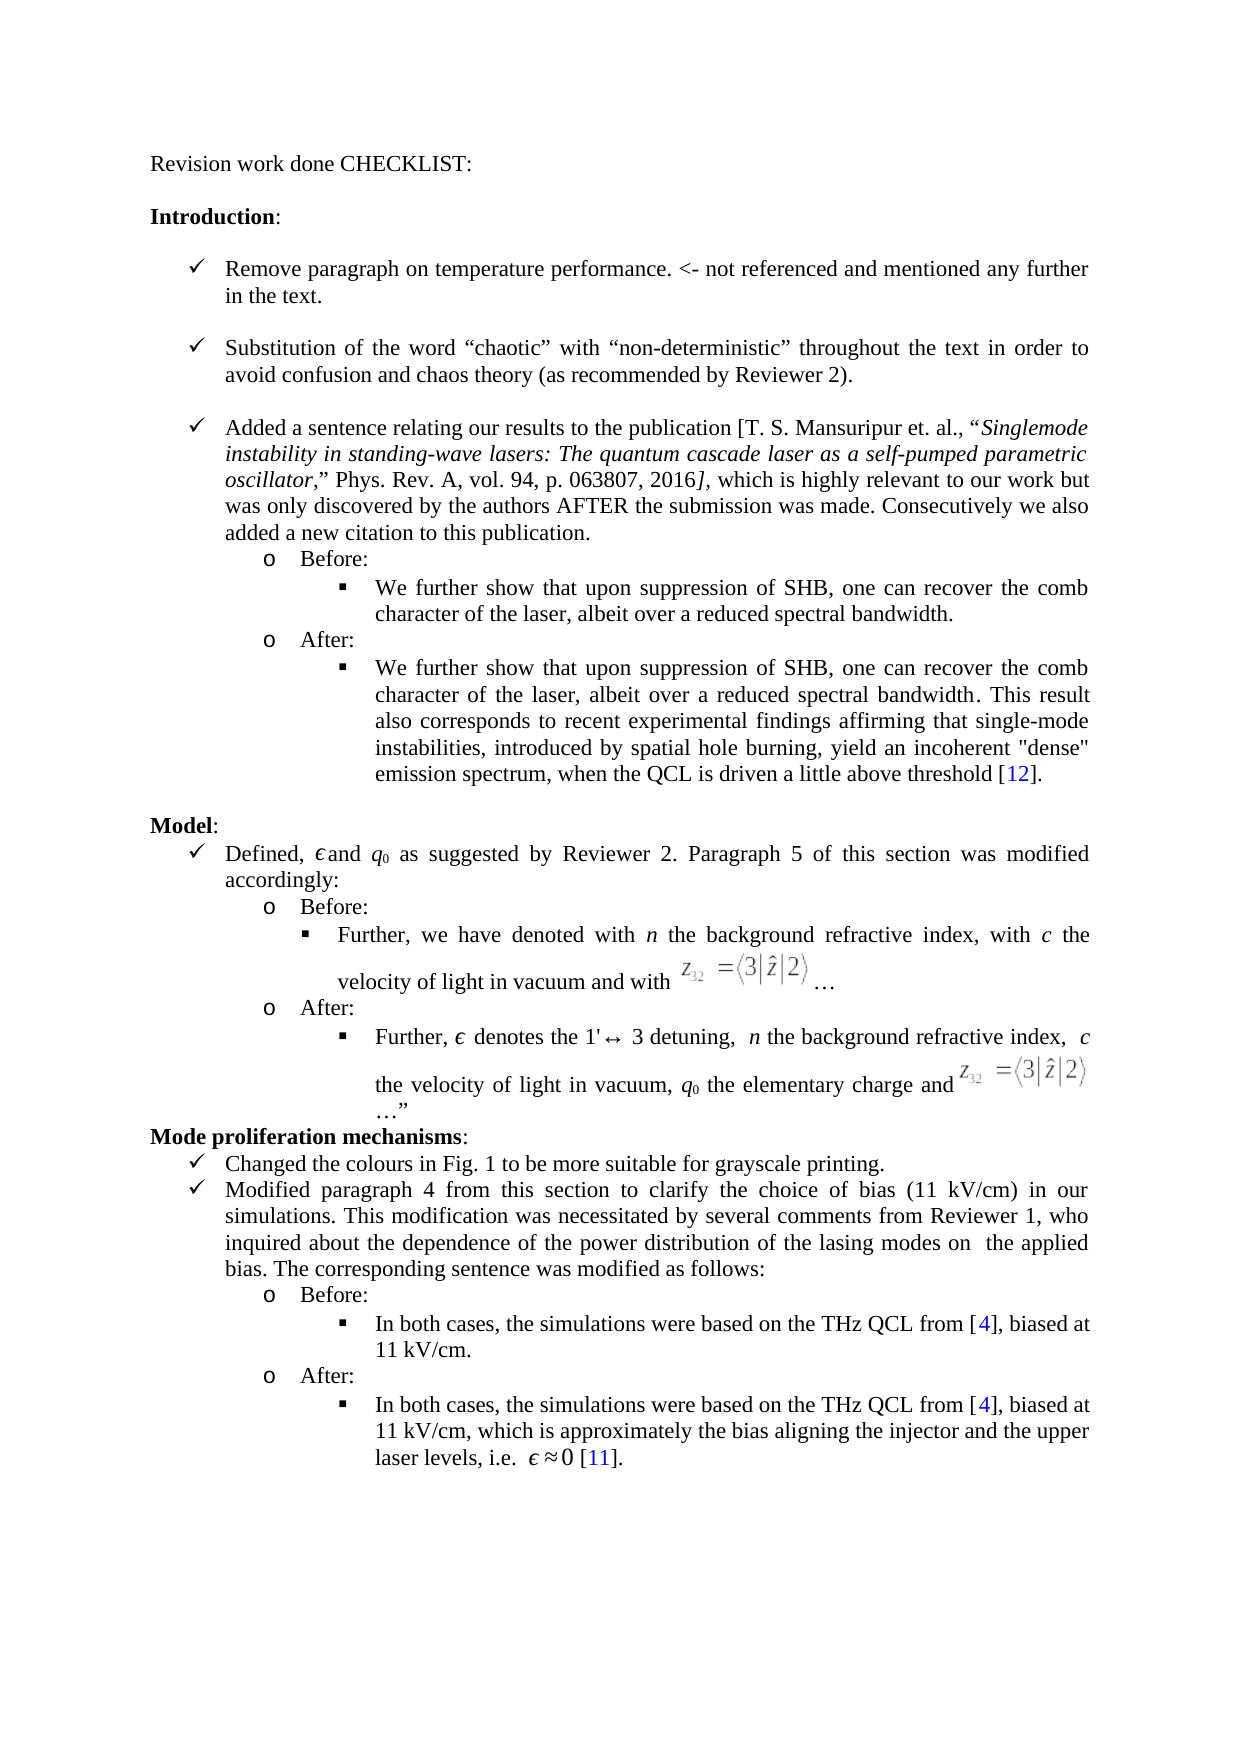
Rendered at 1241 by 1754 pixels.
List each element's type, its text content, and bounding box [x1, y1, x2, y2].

list Introduction: [150, 203, 1090, 229]
list We further show that upon suppression of SHB, one can recover the comb character of the laser, albeit over a reduced spectral bandwidth. This result also corresponds to recent experimental findings affirming that single-mode instabilities, introduced by spatial hole burning, yield an incoherent "dense" emission spectrum, when the QCL is driven a little above threshold [12]. [337, 654, 1090, 786]
list Added a sentence relating our results to the publication [T. S. Mansuripur et. al., “Singlemode instability in standing-wave lasers: The quantum cascade laser as a self-pumped parametric oscillator,” Phys. Rev. A, vol. 94, p. 063807, 2016], which is highly relevant to our work but was only discovered by the authors AFTER the submission was made. Consecutively we also added a new citation to this publication. [187, 413, 1090, 545]
list We further show that upon suppression of SHB, one can recover the comb character of the laser, albeit over a reduced spectral bandwidth. [337, 573, 1090, 626]
list Remove paragraph on temperature performance. <- not referenced and mentioned any further in the text. [187, 255, 1090, 308]
list Modified paragraph 4 from this section to clarify the choice of bias (11 kV/cm) in our simulations. This modification was necessitated by several comments from Reviewer 1, who inquired about the dependence of the power distribution of the lasing modes on the applied bias. The corresponding sentence was modified as follows: [187, 1176, 1090, 1282]
list Substitution of the word “chaotic” with “non-deterministic” throughout the text in order to avoid confusion and chaos theory (as recommended by Reviewer 2). [187, 334, 1090, 387]
list After: [262, 626, 1090, 654]
list Revision work done CHECKLIST: [150, 150, 1090, 176]
list Before: [262, 893, 1090, 921]
list Model: [150, 813, 1090, 839]
list After: [262, 994, 1090, 1023]
list Further, we have denoted with n the background refractive index, with c the velocity of light in vacuum and with … [300, 921, 1090, 994]
list Defined, and q0 as suggested by Reviewer 2. Paragraph 5 of this section was modified accordingly: [187, 839, 1090, 893]
list Before: [187, 1282, 1090, 1310]
list Mode proliferation mechanisms: [150, 1123, 1090, 1150]
list Changed the colours in Fig. 1 to be more suitable for grayscale printing. [187, 1150, 1090, 1176]
list Before: [262, 545, 1090, 573]
list In both cases, the simulations were based on the THz QCL from [4], biased at 11 kV/cm. [337, 1310, 1090, 1362]
list In both cases, the simulations were based on the THz QCL from [4], biased at 11 kV/cm, which is approximately the bias aligning the injector and the upper laser levels, i.e. [11]. [337, 1391, 1090, 1471]
list Further, denotes the 1' 3 detuning, n the background refractive index, c the velocity of light in vacuum, q0 the elementary charge and…” [337, 1023, 1090, 1123]
list After: [262, 1362, 1090, 1391]
